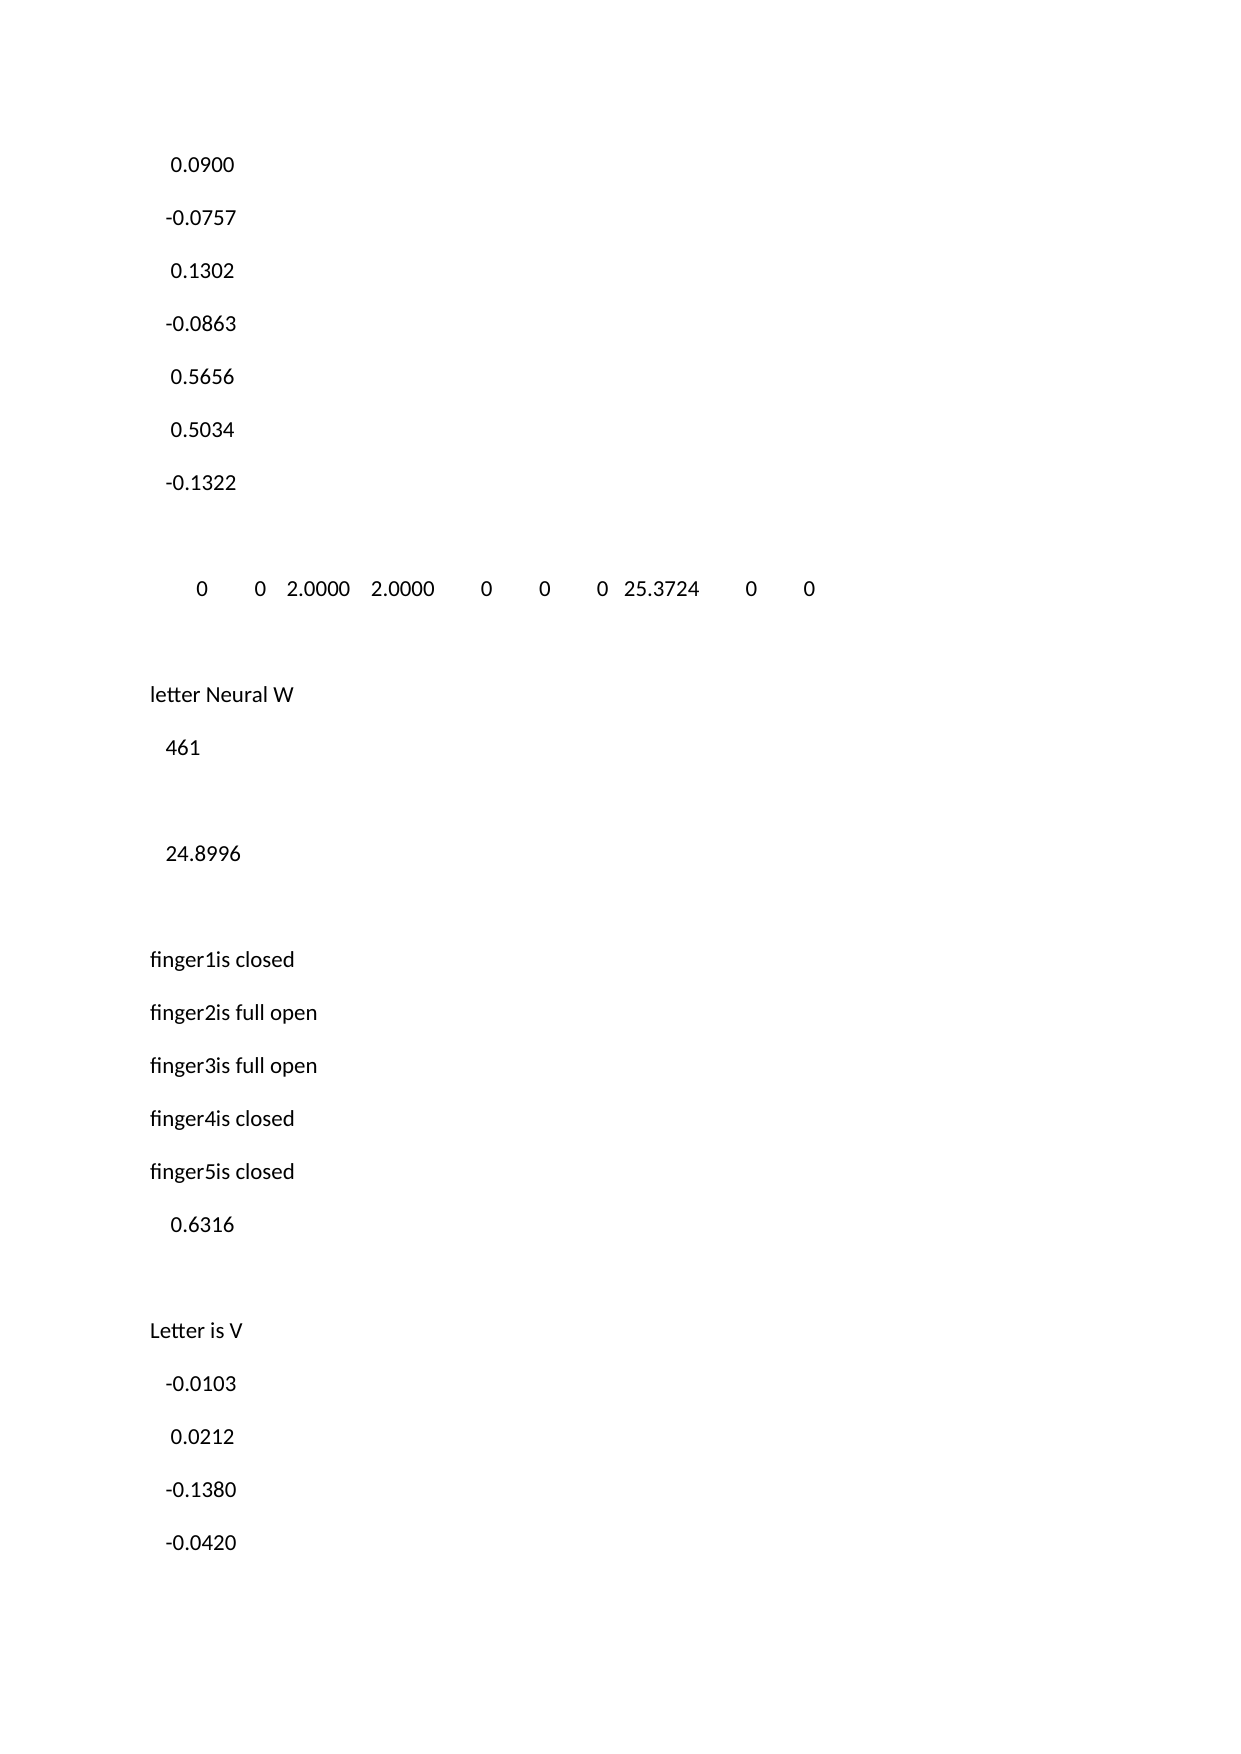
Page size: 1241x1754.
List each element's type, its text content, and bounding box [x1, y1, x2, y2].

text 0.5034 [150, 415, 1090, 443]
text -0.1380 [150, 1476, 1090, 1503]
text letter Neural W [150, 680, 1090, 708]
text finger5is closed [150, 1157, 1090, 1185]
text 24.8996 [150, 839, 1090, 867]
text 461 [150, 733, 1090, 761]
text finger4is closed [150, 1104, 1090, 1132]
text -0.1322 [150, 468, 1090, 496]
text 0.0212 [150, 1422, 1090, 1451]
text -0.0757 [150, 203, 1090, 231]
text 0 0 2.0000 2.0000 0 0 0 25.3724 0 0 [150, 574, 1090, 602]
text finger1is closed [150, 945, 1090, 973]
text 0.6316 [150, 1210, 1090, 1238]
text finger2is full open [150, 998, 1090, 1026]
text 0.5656 [150, 362, 1090, 390]
text Letter is V [150, 1316, 1090, 1344]
text -0.0420 [150, 1528, 1090, 1557]
text 0.0900 [150, 150, 1090, 178]
text -0.0863 [150, 309, 1090, 337]
text -0.0103 [150, 1369, 1090, 1397]
text 0.1302 [150, 256, 1090, 284]
text finger3is full open [150, 1051, 1090, 1079]
